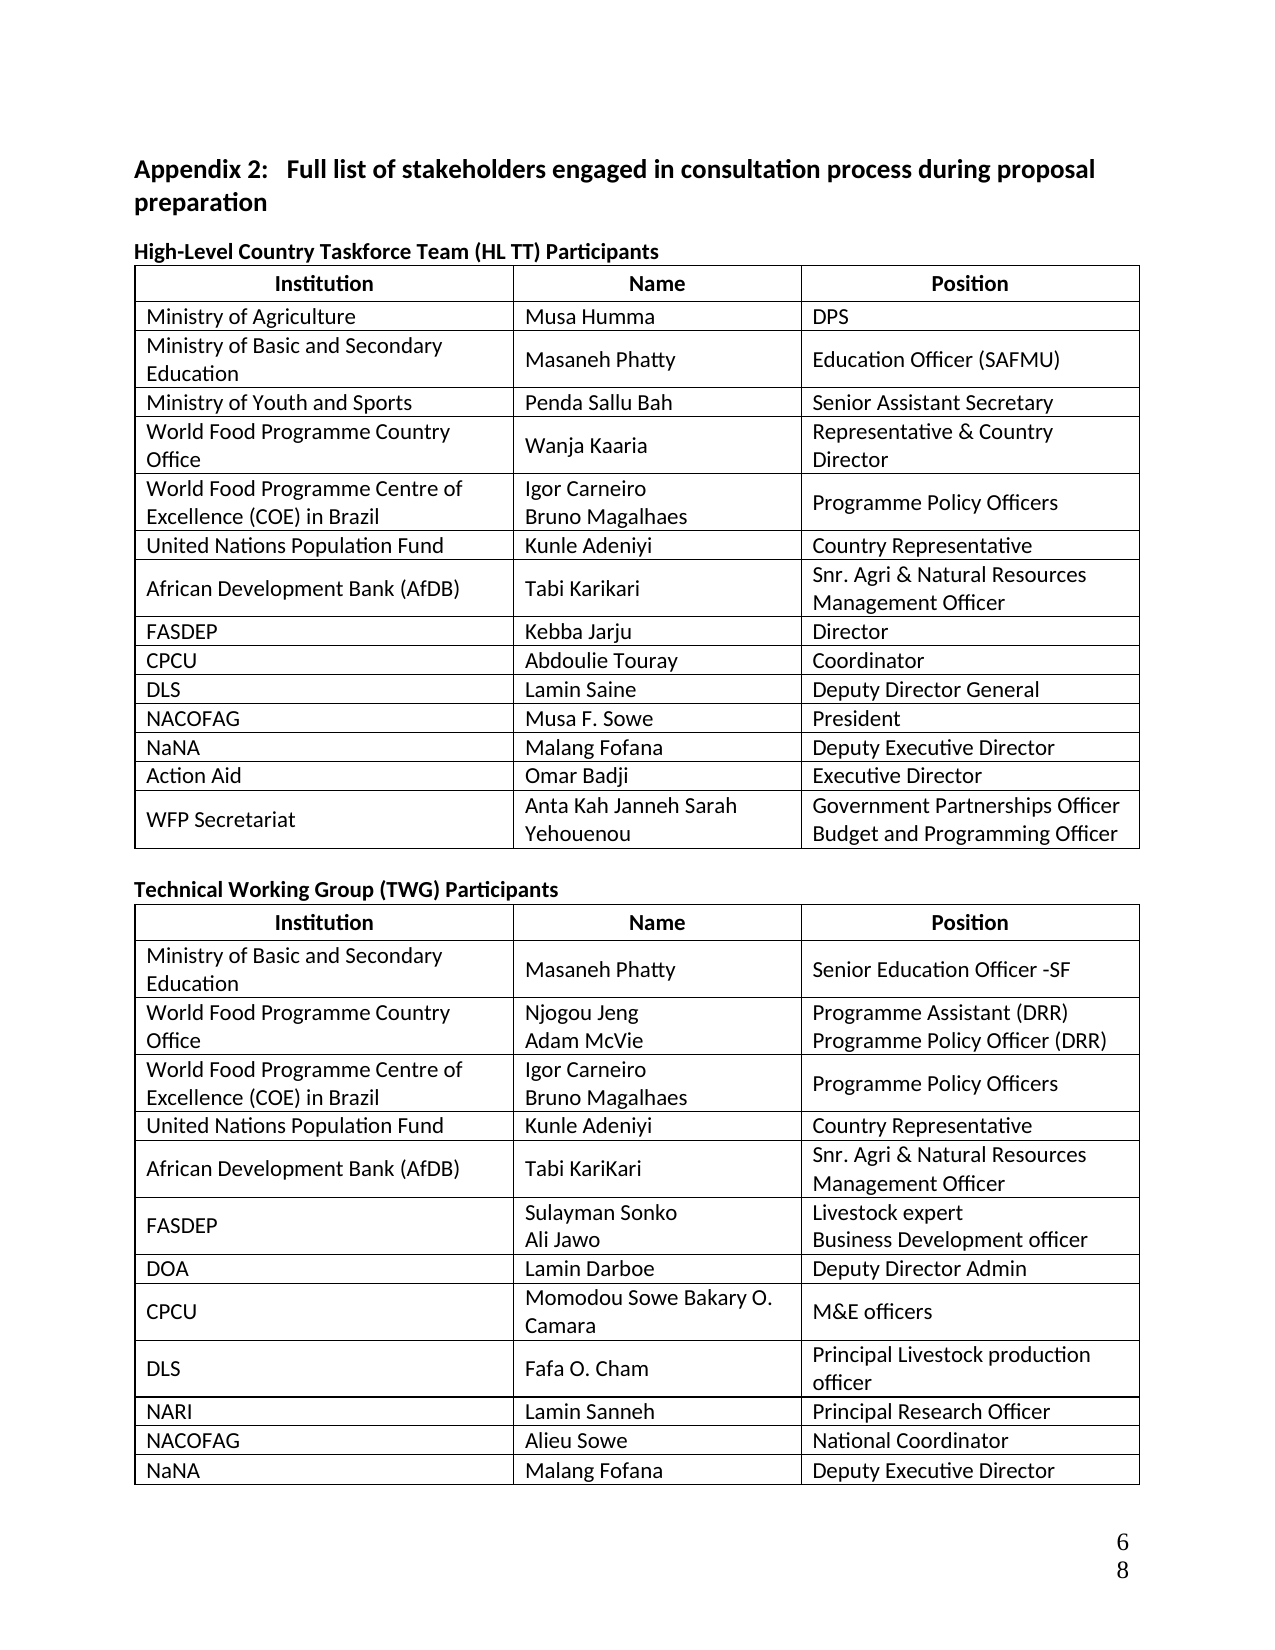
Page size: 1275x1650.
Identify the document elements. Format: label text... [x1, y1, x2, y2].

table_header Institution [136, 905, 513, 940]
table_cell Tabi KariKari [514, 1141, 801, 1197]
table_cell Coordinator [802, 646, 1139, 674]
table_cell Government Partnerships Officer Budget and Programming Officer [802, 791, 1139, 847]
table_cell Njogou Jeng Adam McVie [514, 998, 801, 1054]
table_cell NaNA [136, 1455, 513, 1484]
table_cell Deputy Executive Director [802, 1455, 1139, 1484]
table_cell Country Representative [802, 531, 1139, 559]
table_cell Fafa O. Cham [514, 1341, 801, 1396]
table_header Name [514, 905, 801, 940]
table_cell Malang Fofana [514, 733, 801, 761]
table_cell Deputy Executive Director [802, 733, 1139, 761]
table_cell Kunle Adeniyi [514, 531, 801, 559]
table_cell Lamin Darboe [514, 1255, 801, 1282]
table_cell Programme Policy Officers [802, 1055, 1139, 1111]
table_header Name [514, 266, 801, 301]
table_cell M&E officers [802, 1284, 1139, 1339]
table_cell Masaneh Phatty [514, 941, 801, 997]
table_cell Director [802, 617, 1139, 645]
table_cell Masaneh Phatty [514, 331, 801, 387]
table_cell DPS [802, 302, 1139, 330]
table_header Institution [136, 266, 513, 301]
table_cell Lamin Saine [514, 675, 801, 703]
table_cell Igor Carneiro Bruno Magalhaes [514, 474, 801, 530]
table_cell CPCU [136, 1284, 513, 1339]
table_cell DOA [136, 1255, 513, 1282]
table_cell Programme Assistant (DRR) Programme Policy Officer (DRR) [802, 998, 1139, 1054]
table_cell FASDEP [136, 617, 513, 645]
table_cell Livestock expert Business Development officer [802, 1198, 1139, 1253]
table_cell Penda Sallu Bah [514, 388, 801, 416]
subtitle Full list of stakeholders engaged in consultation process during proposal preparation [134, 152, 1140, 218]
table_cell NARI [136, 1398, 513, 1425]
table_cell Senior Education Officer -SF [802, 941, 1139, 997]
table_cell Kunle Adeniyi [514, 1112, 801, 1139]
table_cell Ministry of Basic and Secondary Education [136, 331, 513, 387]
table_cell DLS [136, 675, 513, 703]
table_cell Omar Badji [514, 762, 801, 789]
table_cell Country Representative [802, 1112, 1139, 1139]
table_cell Malang Fofana [514, 1455, 801, 1484]
table_cell African Development Bank (AfDB) [136, 560, 513, 616]
table_cell World Food Programme Centre of Excellence (COE) in Brazil [136, 1055, 513, 1111]
table_cell Ministry of Youth and Sports [136, 388, 513, 416]
table_cell World Food Programme Centre of Excellence (COE) in Brazil [136, 474, 513, 530]
table_cell Momodou Sowe Bakary O. Camara [514, 1284, 801, 1339]
text High-Level Country Taskforce Team (HL TT) Participants [134, 237, 1140, 265]
table_cell Ministry of Agriculture [136, 302, 513, 330]
table_cell Lamin Sanneh [514, 1398, 801, 1425]
table_cell Snr. Agri & Natural Resources Management Officer [802, 1141, 1139, 1197]
text Technical Working Group (TWG) Participants [134, 876, 1140, 904]
table_cell Education Officer (SAFMU) [802, 331, 1139, 387]
table_cell Snr. Agri & Natural Resources Management Officer [802, 560, 1139, 616]
table_header Position [802, 905, 1139, 940]
table_cell Deputy Director Admin [802, 1255, 1139, 1282]
table_cell African Development Bank (AfDB) [136, 1141, 513, 1197]
table_cell Musa F. Sowe [514, 704, 801, 732]
table_cell FASDEP [136, 1198, 513, 1253]
table_cell Ministry of Basic and Secondary Education [136, 941, 513, 997]
table_cell NaNA [136, 733, 513, 761]
table_cell Kebba Jarju [514, 617, 801, 645]
table_cell Principal Livestock production officer [802, 1341, 1139, 1396]
table_cell Programme Policy Officers [802, 474, 1139, 530]
table_cell World Food Programme Country Office [136, 417, 513, 473]
table_cell Action Aid [136, 762, 513, 789]
table_cell Wanja Kaaria [514, 417, 801, 473]
table_cell CPCU [136, 646, 513, 674]
table_header Position [802, 266, 1139, 301]
table_cell Abdoulie Touray [514, 646, 801, 674]
table_cell Alieu Sowe [514, 1426, 801, 1454]
table_cell National Coordinator [802, 1426, 1139, 1454]
table_cell World Food Programme Country Office [136, 998, 513, 1054]
table_cell United Nations Population Fund [136, 1112, 513, 1139]
table_cell Sulayman Sonko Ali Jawo [514, 1198, 801, 1253]
table_cell WFP Secretariat [136, 791, 513, 847]
table_cell NACOFAG [136, 1426, 513, 1454]
table_cell President [802, 704, 1139, 732]
table_cell Musa Humma [514, 302, 801, 330]
table_cell United Nations Population Fund [136, 531, 513, 559]
table_cell Principal Research Officer [802, 1398, 1139, 1425]
table_cell NACOFAG [136, 704, 513, 732]
table_cell Senior Assistant Secretary [802, 388, 1139, 416]
table_cell Tabi Karikari [514, 560, 801, 616]
table_cell Executive Director [802, 762, 1139, 789]
table_cell Deputy Director General [802, 675, 1139, 703]
table_cell Representative & Country Director [802, 417, 1139, 473]
table_cell DLS [136, 1341, 513, 1396]
table_cell Igor Carneiro Bruno Magalhaes [514, 1055, 801, 1111]
table_cell Anta Kah Janneh Sarah Yehouenou [514, 791, 801, 847]
